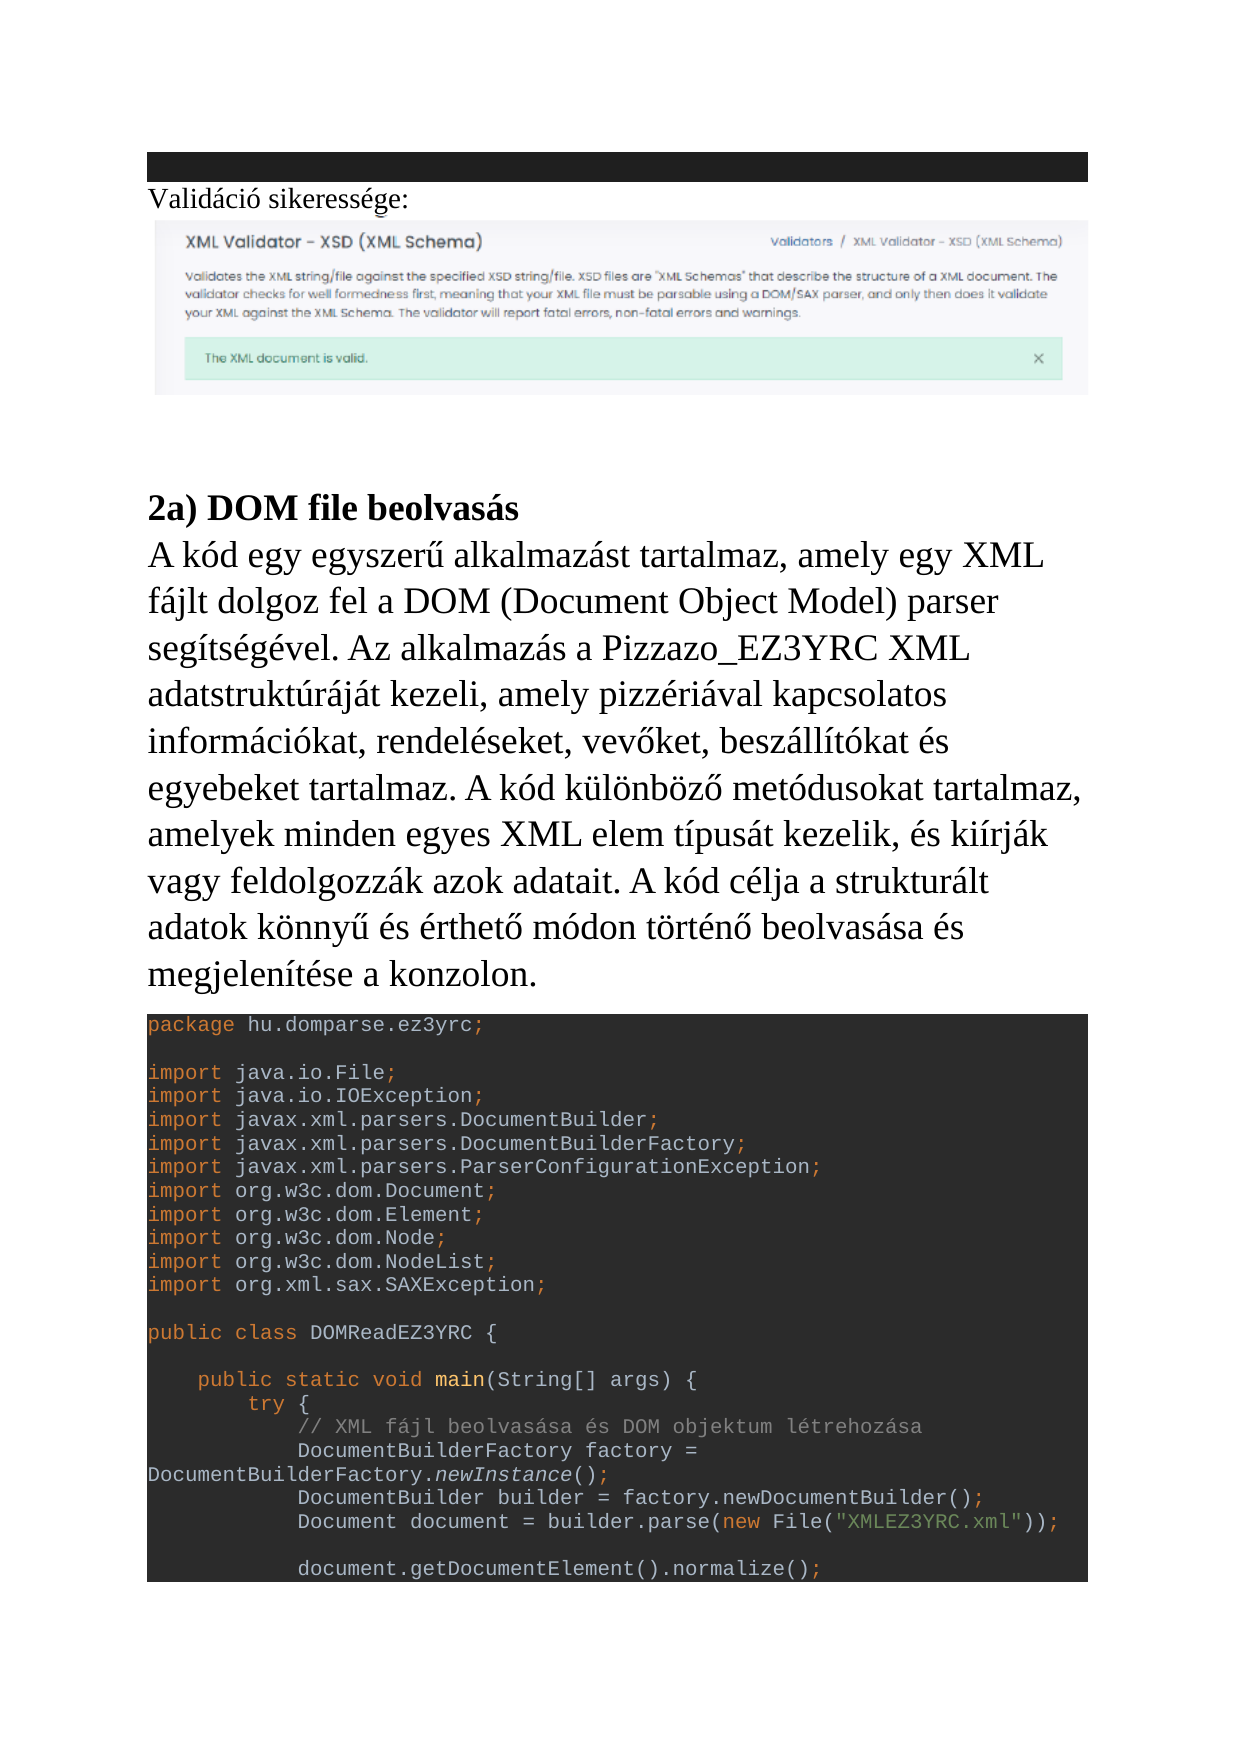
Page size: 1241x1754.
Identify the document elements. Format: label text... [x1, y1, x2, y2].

subtitle 2a) DOM file beolvasás [147, 486, 1088, 529]
picture [147, 215, 1095, 395]
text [147, 1014, 1088, 1582]
text Validáció sikeressége: [147, 182, 1088, 215]
text A kód egy egyszerű alkalmazást tartalmaz, amely egy XML fájlt dolgoz fel a DOM (Document Object Model) parser segítségével. Az alkalmazás a Pizzazo_EZ3YRC XML adatstruktúráját kezeli, amely pizzériával kapcsolatos információkat, rendeléseket, vevőket, beszállítókat és egyebeket tartalmaz. A kód különböző metódusokat tartalmaz, amelyek minden egyes XML elem típusát kezelik, és kiírják vagy feldolgozzák azok adatait. A kód célja a strukturált adatok könnyű és érthető módon történő beolvasása és megjelenítése a konzolon. [147, 532, 1088, 994]
